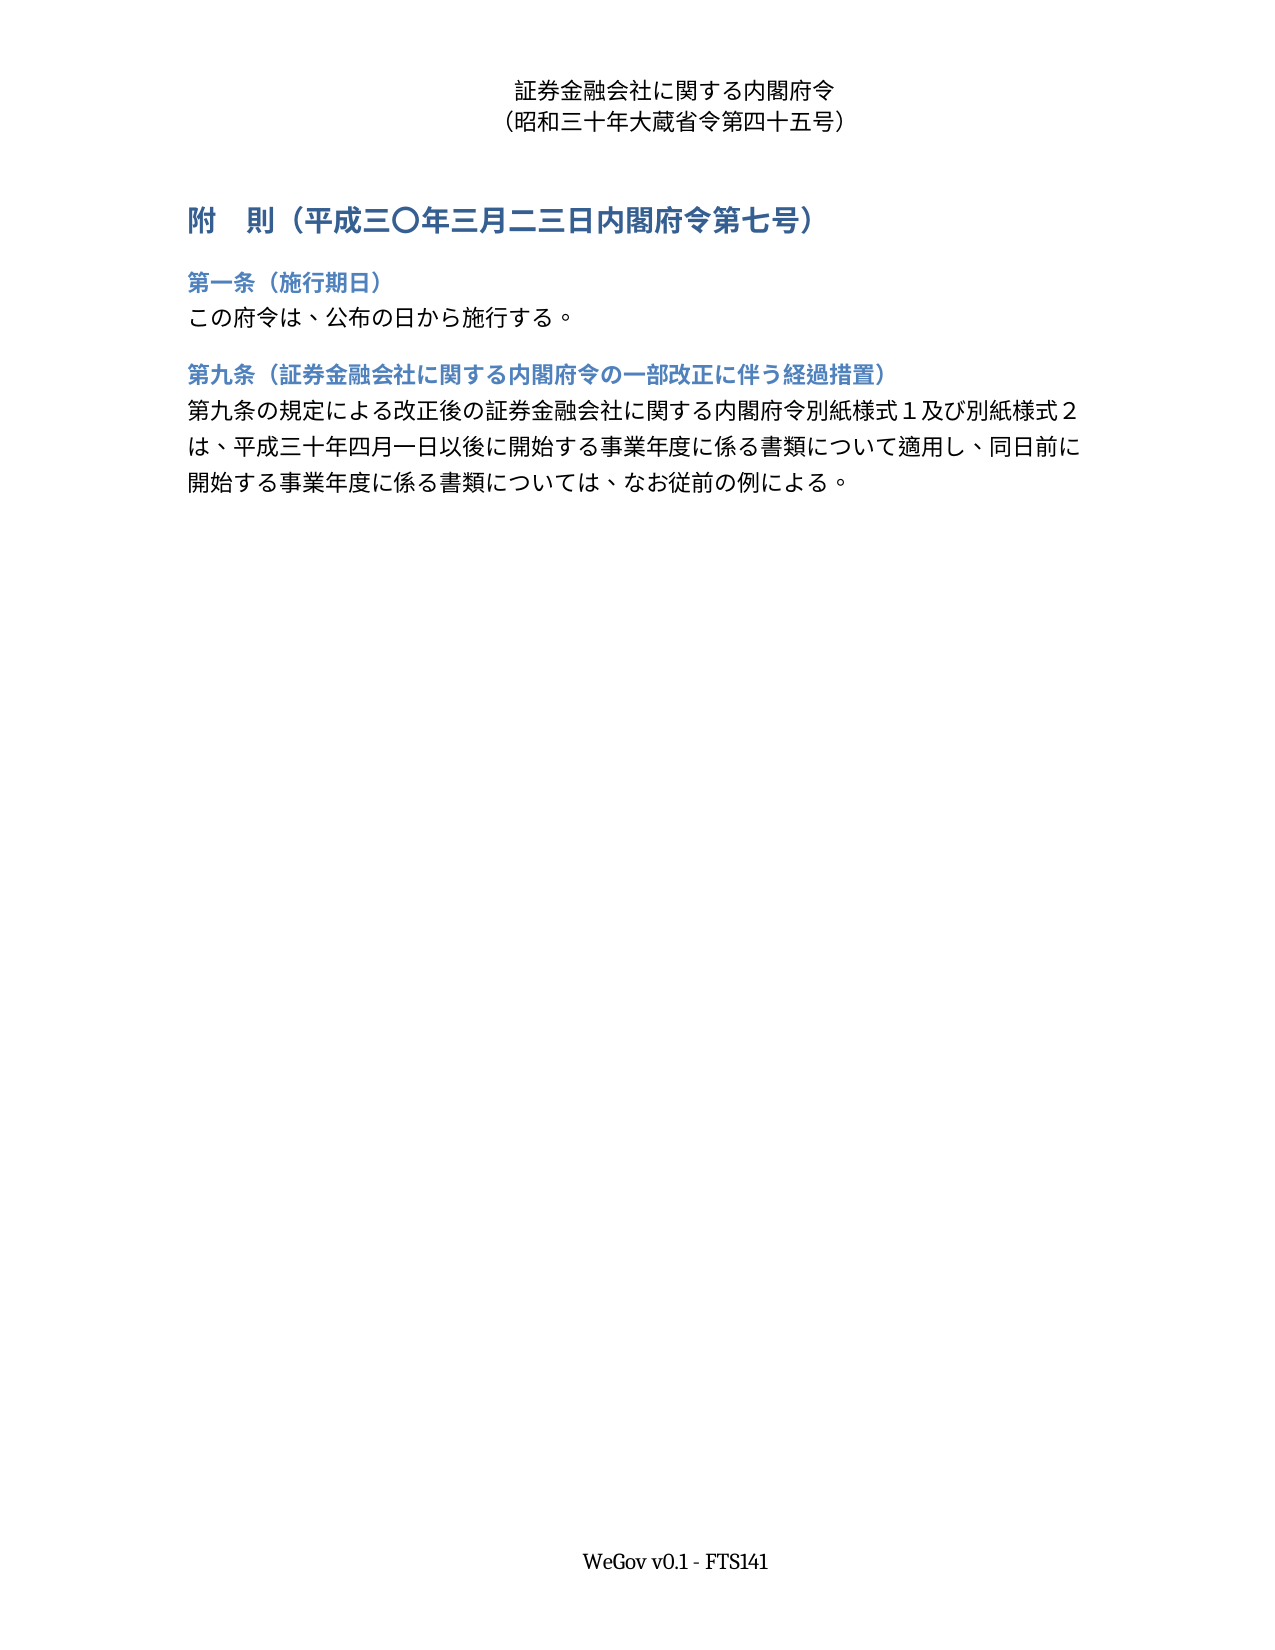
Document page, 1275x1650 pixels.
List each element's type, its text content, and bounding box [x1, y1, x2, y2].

text この府令は、公布の日から施行する。 [187, 302, 1087, 334]
text 第九条の規定による改正後の証券金融会社に関する内閣府令別紙様式１及び別紙様式２は、平成三十年四月一日以後に開始する事業年度に係る書類について適用し、同日前に開始する事業年度に係る書類については、なお従前の例による。 [187, 395, 1087, 498]
subtitle 第九条（証券金融会社に関する内閣府令の一部改正に伴う経過措置） [187, 359, 1087, 390]
subtitle 附 則（平成三〇年三月二三日内閣府令第七号） [187, 200, 1087, 240]
subtitle 第一条（施行期日） [187, 266, 1087, 298]
